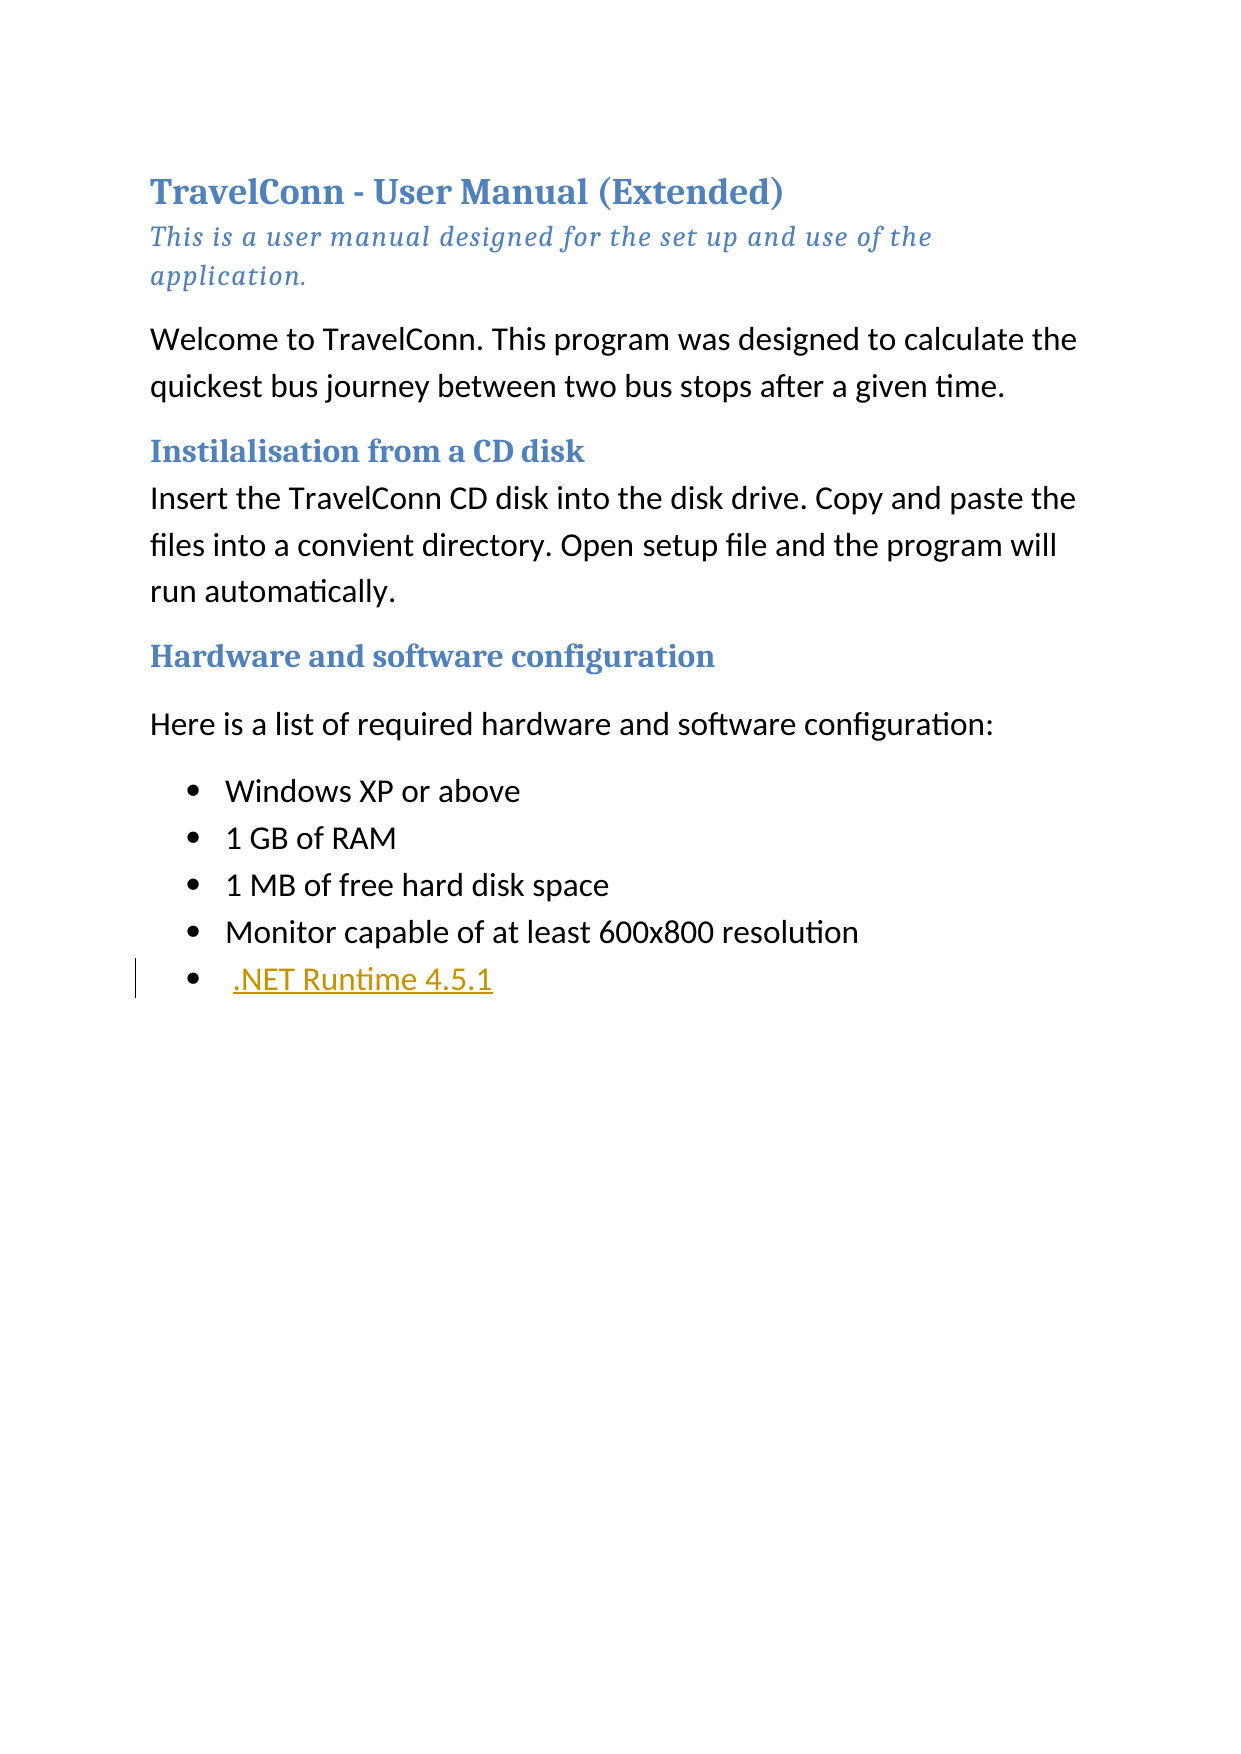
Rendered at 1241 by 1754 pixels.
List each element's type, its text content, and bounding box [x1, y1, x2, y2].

list 1 MB of free hard disk space [187, 864, 1090, 905]
text Insert the TravelConn CD disk into the disk drive. Copy and paste the files into a convient directory. Open setup file and the program will run automatically. [150, 477, 1090, 611]
subtitle This is a user manual designed for the set up and use of the application. [150, 220, 1090, 292]
text Hardware and software configuration [150, 638, 1090, 676]
text Here is a list of required hardware and software configuration: [150, 703, 1090, 743]
subtitle TravelConn - User Manual (Extended) [150, 171, 1090, 214]
list Windows XP or above [187, 770, 1090, 811]
text Welcome to TravelConn. This program was designed to calculate the quickest bus journey between two bus stops after a given time. [150, 318, 1090, 406]
subtitle Instilalisation from a CD disk [150, 433, 1090, 471]
list 1 GB of RAM [187, 817, 1090, 858]
list Monitor capable of at least 600x800 resolution [187, 911, 1090, 951]
